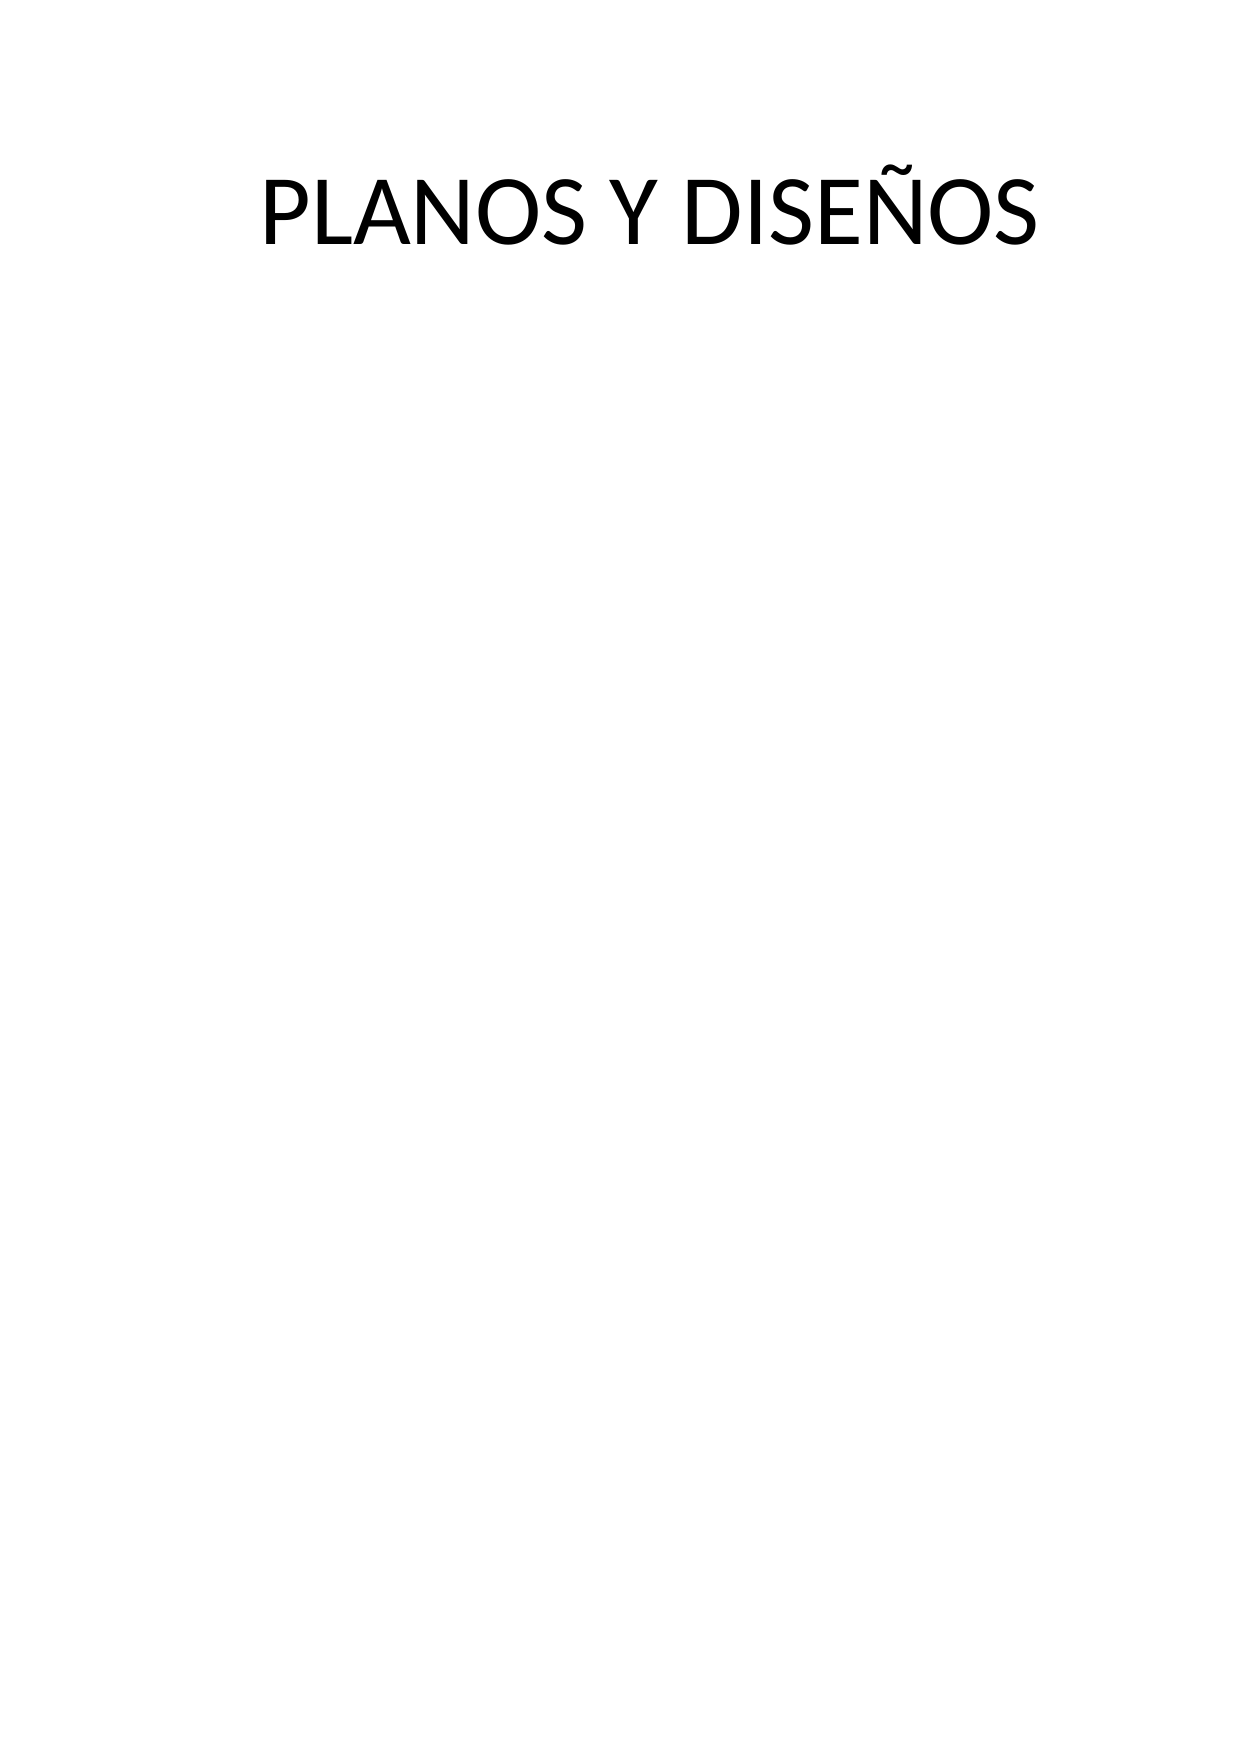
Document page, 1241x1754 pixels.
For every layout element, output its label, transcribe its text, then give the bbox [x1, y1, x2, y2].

text PLANOS Y DISEÑOS [177, 148, 1122, 270]
